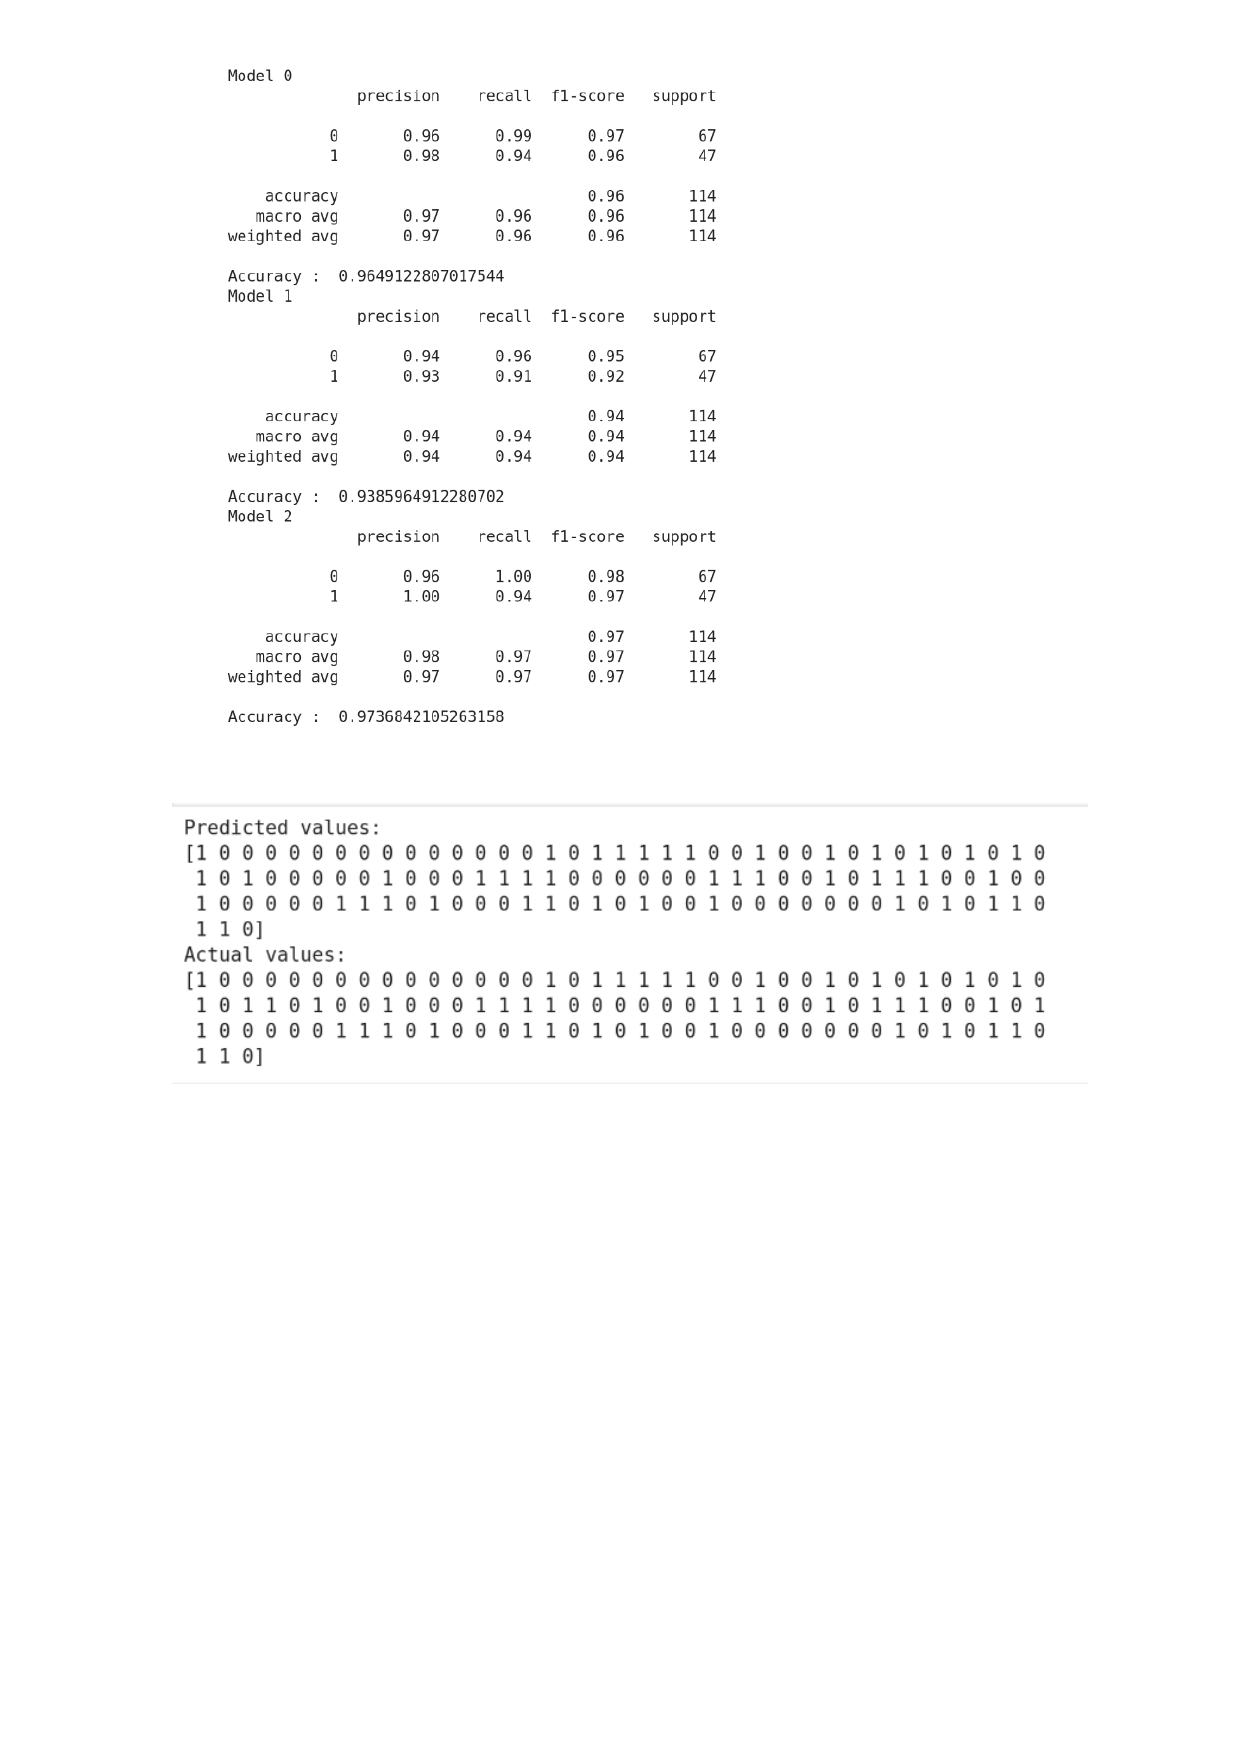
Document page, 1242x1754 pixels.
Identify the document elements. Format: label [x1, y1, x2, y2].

picture [145, 803, 1088, 1084]
picture [145, 60, 1088, 732]
